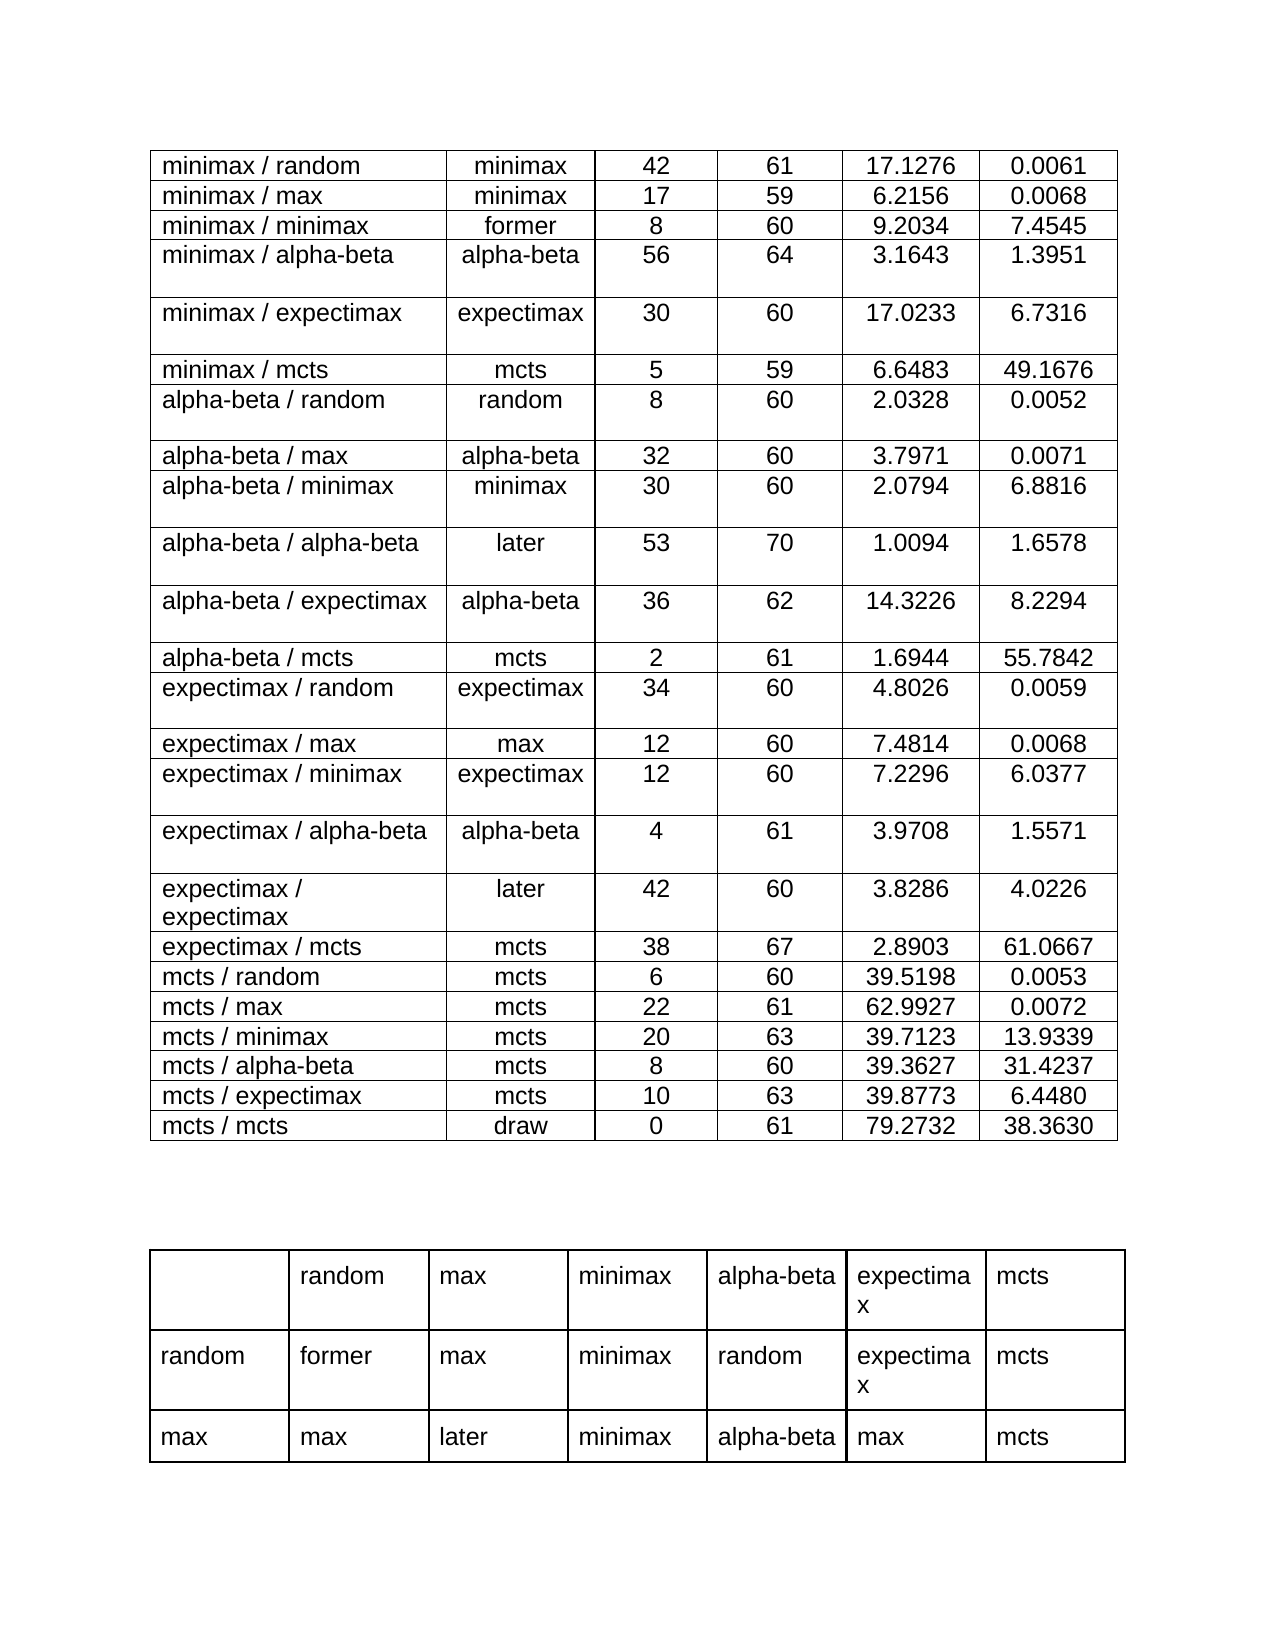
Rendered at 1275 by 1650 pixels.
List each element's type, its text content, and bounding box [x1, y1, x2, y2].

table_cell 39.8773 [843, 1081, 979, 1110]
table_cell 14.3226 [843, 586, 979, 642]
table_cell 0.0068 [980, 729, 1117, 758]
table_cell 8 [596, 1051, 717, 1080]
table_cell 60 [718, 759, 842, 815]
table_cell max [290, 1411, 428, 1461]
table_cell 9.2034 [843, 211, 979, 239]
table_cell 6.6483 [843, 355, 979, 384]
table_cell 6.8816 [980, 471, 1117, 527]
table_cell 31.4237 [980, 1051, 1117, 1080]
table_header minimax [569, 1251, 706, 1329]
table_cell 0.0052 [980, 385, 1117, 440]
table_cell 32 [596, 441, 717, 470]
table_cell max [848, 1411, 985, 1461]
table_cell 12 [596, 729, 717, 758]
table_cell 1.5571 [980, 816, 1117, 873]
table_cell 7.4814 [843, 729, 979, 758]
table_cell 20 [596, 1022, 717, 1050]
table_cell 30 [596, 471, 717, 527]
table_cell 56 [596, 240, 717, 297]
table_header expectimax [848, 1251, 985, 1329]
table_cell 6.4480 [980, 1081, 1117, 1110]
table_header [151, 1251, 288, 1329]
table_cell 60 [718, 211, 842, 239]
table_cell minimax / random [151, 151, 446, 180]
table_cell 60 [718, 874, 842, 931]
table_cell 17.1276 [843, 151, 979, 180]
table_cell 64 [718, 240, 842, 297]
table_cell expectimax [848, 1331, 985, 1409]
table_cell 3.1643 [843, 240, 979, 297]
table_cell expectimax / mcts [151, 932, 446, 961]
table_cell 42 [596, 151, 717, 180]
table_cell 61 [718, 151, 842, 180]
table_cell mcts [447, 962, 594, 991]
table_cell mcts / alpha-beta [151, 1051, 446, 1080]
table_cell expectimax / max [151, 729, 446, 758]
table_cell alpha-beta [447, 816, 594, 873]
table_header alpha-beta [708, 1251, 845, 1329]
table_cell mcts [447, 643, 594, 672]
table_cell alpha-beta / random [151, 385, 446, 440]
table_cell 63 [718, 1022, 842, 1050]
table_cell 0.0071 [980, 441, 1117, 470]
table_cell mcts [447, 1022, 594, 1050]
table_cell later [447, 528, 594, 585]
table_cell alpha-beta [447, 586, 594, 642]
table_cell 12 [596, 759, 717, 815]
table_cell mcts [447, 992, 594, 1021]
table_cell random [151, 1331, 288, 1409]
table_cell 1.6944 [843, 643, 979, 672]
table_cell 61 [718, 816, 842, 873]
table_cell later [447, 874, 594, 931]
table_cell 8.2294 [980, 586, 1117, 642]
table_cell alpha-beta / minimax [151, 471, 446, 527]
table_cell random [447, 385, 594, 440]
table_cell 63 [718, 1081, 842, 1110]
table_cell 4.0226 [980, 874, 1117, 931]
table_cell max [151, 1411, 288, 1461]
table_cell 17.0233 [843, 298, 979, 354]
table_cell 1.6578 [980, 528, 1117, 585]
table_cell 30 [596, 298, 717, 354]
table_cell expectimax / random [151, 673, 446, 728]
table_cell 0.0068 [980, 181, 1117, 209]
table_cell former [447, 211, 594, 239]
table_cell 39.7123 [843, 1022, 979, 1050]
table_cell 0.0061 [980, 151, 1117, 180]
table_cell mcts / random [151, 962, 446, 991]
table_cell minimax [447, 181, 594, 209]
table_cell 7.2296 [843, 759, 979, 815]
table_cell 59 [718, 181, 842, 209]
table_cell mcts / expectimax [151, 1081, 446, 1110]
table_cell 6 [596, 962, 717, 991]
table_cell 61 [718, 992, 842, 1021]
table_cell mcts [447, 932, 594, 961]
table_cell expectimax [447, 298, 594, 354]
table_cell 67 [718, 932, 842, 961]
table_cell draw [447, 1111, 594, 1140]
table_cell expectimax [447, 673, 594, 728]
table_cell mcts [987, 1411, 1124, 1461]
table_cell 2.0794 [843, 471, 979, 527]
table_cell 61 [718, 643, 842, 672]
table_cell minimax [447, 471, 594, 527]
table_cell alpha-beta / max [151, 441, 446, 470]
table_cell 36 [596, 586, 717, 642]
table_cell minimax / alpha-beta [151, 240, 446, 297]
table_cell 60 [718, 441, 842, 470]
table_cell minimax / expectimax [151, 298, 446, 354]
table_cell 3.8286 [843, 874, 979, 931]
table_cell 60 [718, 471, 842, 527]
table_header mcts [987, 1251, 1124, 1329]
table_cell later [430, 1411, 567, 1461]
table_cell mcts / max [151, 992, 446, 1021]
table_cell 55.7842 [980, 643, 1117, 672]
table_cell 10 [596, 1081, 717, 1110]
table_cell 60 [718, 1051, 842, 1080]
table_cell 1.3951 [980, 240, 1117, 297]
table_cell 5 [596, 355, 717, 384]
table_cell 60 [718, 673, 842, 728]
table_cell 8 [596, 385, 717, 440]
table_cell 61.0667 [980, 932, 1117, 961]
table_cell alpha-beta [447, 441, 594, 470]
table_header random [290, 1251, 428, 1329]
table_cell 59 [718, 355, 842, 384]
table_cell 3.7971 [843, 441, 979, 470]
table_cell 79.2732 [843, 1111, 979, 1140]
table_cell 0.0053 [980, 962, 1117, 991]
table_cell mcts [447, 1081, 594, 1110]
table_cell 1.0094 [843, 528, 979, 585]
table_cell max [430, 1331, 567, 1409]
table_cell 3.9708 [843, 816, 979, 873]
table_cell 39.3627 [843, 1051, 979, 1080]
table_cell alpha-beta [708, 1411, 845, 1461]
table_cell 70 [718, 528, 842, 585]
table_cell 53 [596, 528, 717, 585]
table_cell expectimax / minimax [151, 759, 446, 815]
table_cell mcts [987, 1331, 1124, 1409]
table_cell 4 [596, 816, 717, 873]
table_header max [430, 1251, 567, 1329]
table_cell 0.0072 [980, 992, 1117, 1021]
table_cell 22 [596, 992, 717, 1021]
table_cell minimax / mcts [151, 355, 446, 384]
table_cell mcts [447, 355, 594, 384]
table_cell mcts / mcts [151, 1111, 446, 1140]
table_cell 38 [596, 932, 717, 961]
table_cell 62 [718, 586, 842, 642]
table_cell mcts [447, 1051, 594, 1080]
table_cell 60 [718, 298, 842, 354]
table_cell 13.9339 [980, 1022, 1117, 1050]
table_cell 8 [596, 211, 717, 239]
table_cell 2 [596, 643, 717, 672]
table_cell 39.5198 [843, 962, 979, 991]
table_cell 0.0059 [980, 673, 1117, 728]
table_cell minimax [569, 1331, 706, 1409]
table_cell expectimax / expectimax [151, 874, 446, 931]
table_cell 7.4545 [980, 211, 1117, 239]
table_cell alpha-beta / alpha-beta [151, 528, 446, 585]
table_cell alpha-beta / expectimax [151, 586, 446, 642]
table_cell 60 [718, 729, 842, 758]
table_cell minimax / minimax [151, 211, 446, 239]
table_cell expectimax / alpha-beta [151, 816, 446, 873]
table_cell alpha-beta [447, 240, 594, 297]
table_cell max [447, 729, 594, 758]
table_cell former [290, 1331, 428, 1409]
table_cell 60 [718, 385, 842, 440]
table_cell 4.8026 [843, 673, 979, 728]
table_cell 42 [596, 874, 717, 931]
table_cell expectimax [447, 759, 594, 815]
table_cell 6.2156 [843, 181, 979, 209]
table_cell 61 [718, 1111, 842, 1140]
table_cell 34 [596, 673, 717, 728]
table_cell 60 [718, 962, 842, 991]
table_cell 62.9927 [843, 992, 979, 1021]
table_cell mcts / minimax [151, 1022, 446, 1050]
table_cell minimax [447, 151, 594, 180]
table_cell 49.1676 [980, 355, 1117, 384]
table_cell 17 [596, 181, 717, 209]
table_cell minimax / max [151, 181, 446, 209]
table_cell alpha-beta / mcts [151, 643, 446, 672]
table_cell 2.0328 [843, 385, 979, 440]
table_cell 6.7316 [980, 298, 1117, 354]
table_cell 6.0377 [980, 759, 1117, 815]
table_cell 0 [596, 1111, 717, 1140]
table_cell 38.3630 [980, 1111, 1117, 1140]
table_cell minimax [569, 1411, 706, 1461]
table_cell 2.8903 [843, 932, 979, 961]
table_cell random [708, 1331, 845, 1409]
